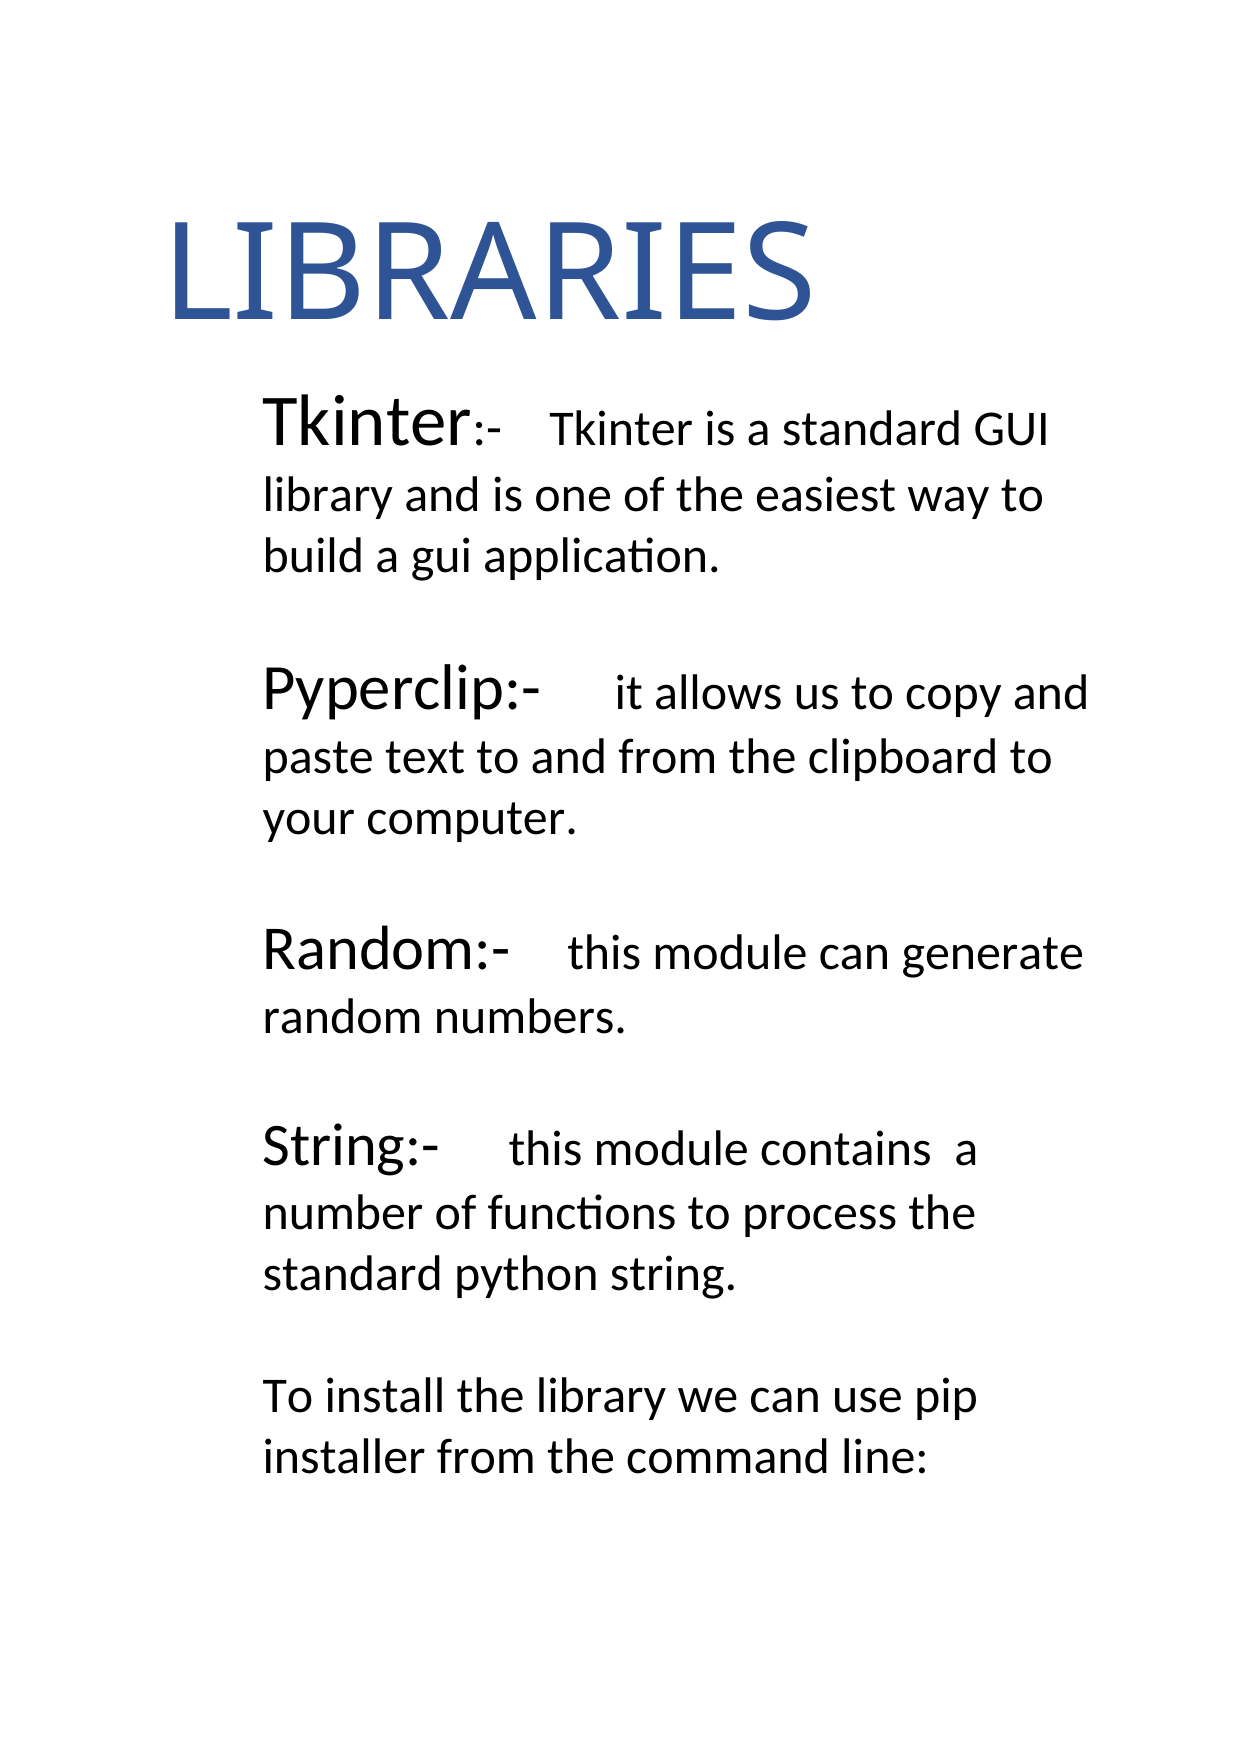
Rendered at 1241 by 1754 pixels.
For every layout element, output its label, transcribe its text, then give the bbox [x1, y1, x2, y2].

text Random:- this module can generate random numbers. [262, 908, 1090, 1046]
text Tkinter:- Tkinter is a standard GUI library and is one of the easiest way to build a gui application. [262, 374, 1090, 585]
text To install the library we can use pip installer from the command line: [262, 1364, 1090, 1486]
text String:- this module contains a number of functions to process the standard python string. [262, 1107, 1090, 1303]
subtitle LIBRARIES [150, 175, 1090, 359]
text Pyperclip:- it allows us to copy and paste text to and from the clipboard to your computer. [262, 646, 1090, 847]
